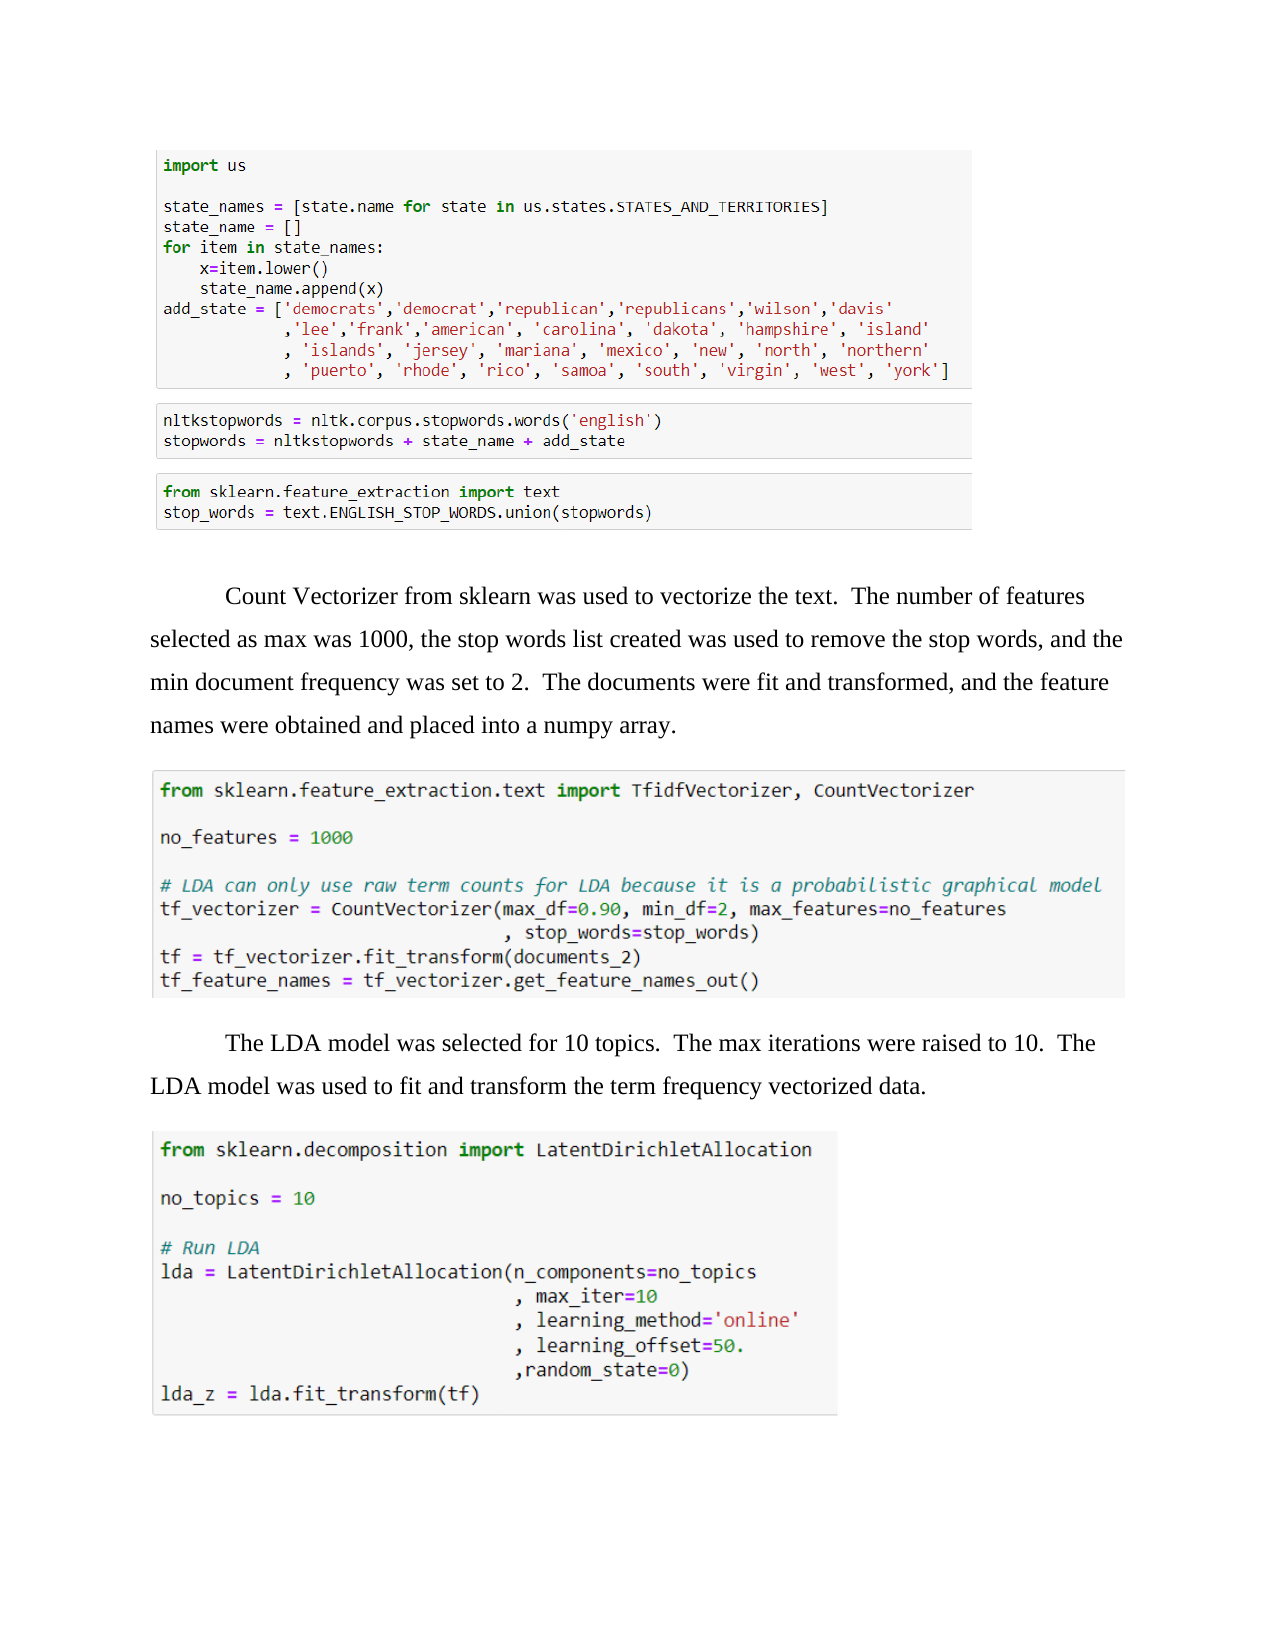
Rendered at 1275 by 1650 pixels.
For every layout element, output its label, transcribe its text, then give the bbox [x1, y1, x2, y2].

text The LDA model was selected for 10 topics. The max iterations were raised to 10. The LDA model was used to fit and transform the term frequency vectorized data. [150, 1028, 1125, 1100]
picture [150, 1131, 838, 1419]
picture [150, 770, 1125, 998]
text Count Vectorizer from sklearn was used to vectorize the text. The number of features selected as max was 1000, the stop words list created was used to remove the stop words, and the min document frequency was set to 2. The documents were fit and transformed, and the feature names were obtained and placed into a numpy array. [150, 581, 1125, 739]
picture [150, 150, 972, 550]
